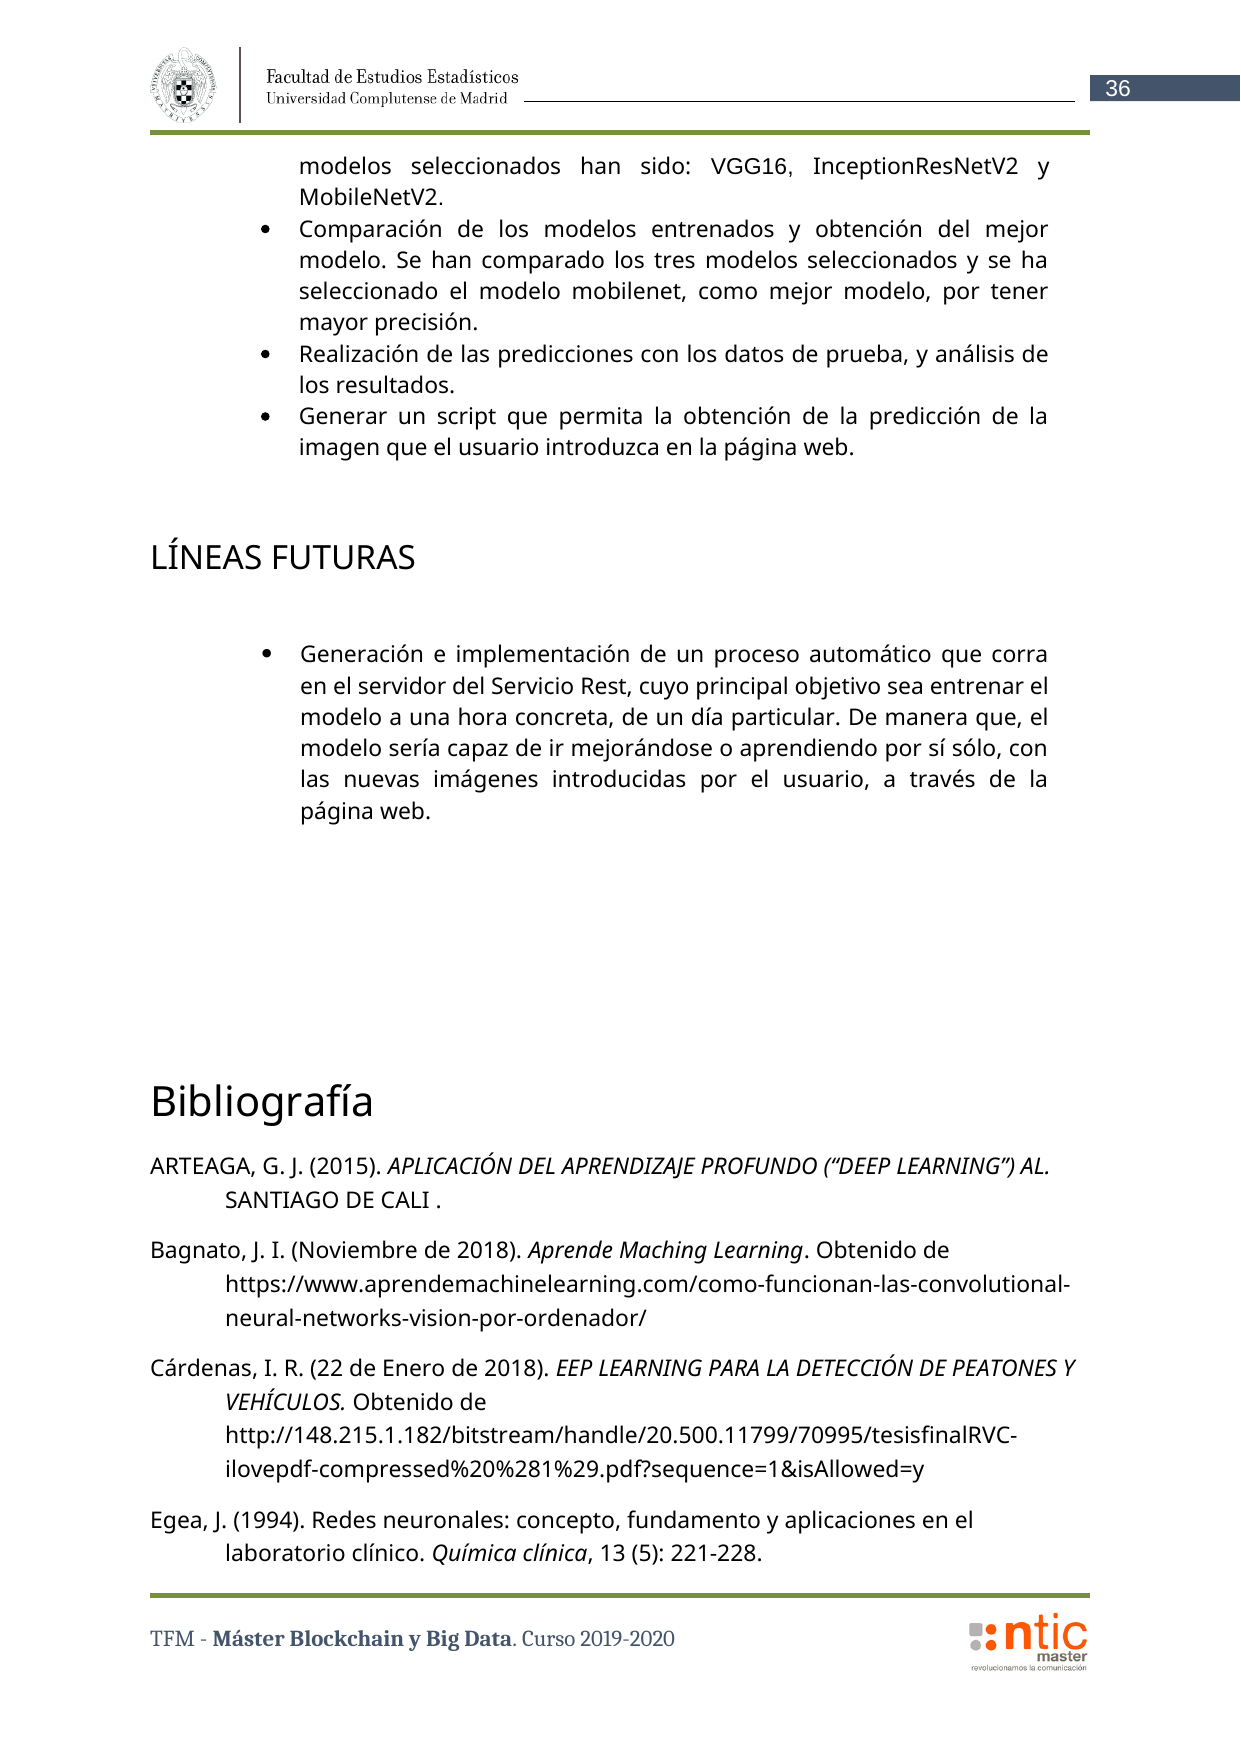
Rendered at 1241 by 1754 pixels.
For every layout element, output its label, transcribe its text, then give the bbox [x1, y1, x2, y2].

picture [966, 1580, 1091, 1705]
list Realización de las predicciones con los datos de prueba, y análisis de los resultados. [261, 337, 1049, 400]
subtitle LÍNEAS FUTURAS [150, 534, 1090, 579]
picture [150, 47, 524, 123]
list Generar un script que permita la obtención de la predicción de la imagen que el usuario introduzca en la página web. [261, 400, 1049, 462]
list Generación e implementación de un proceso automático que corra en el servidor del Servicio Rest, cuyo principal objetivo sea entrenar el modelo a una hora concreta, de un día particular. De manera que, el modelo sería capaz de ir mejorándose o aprendiendo por sí sólo, con las nuevas imágenes introducidas por el usuario, a través de la página web. [262, 638, 1049, 826]
